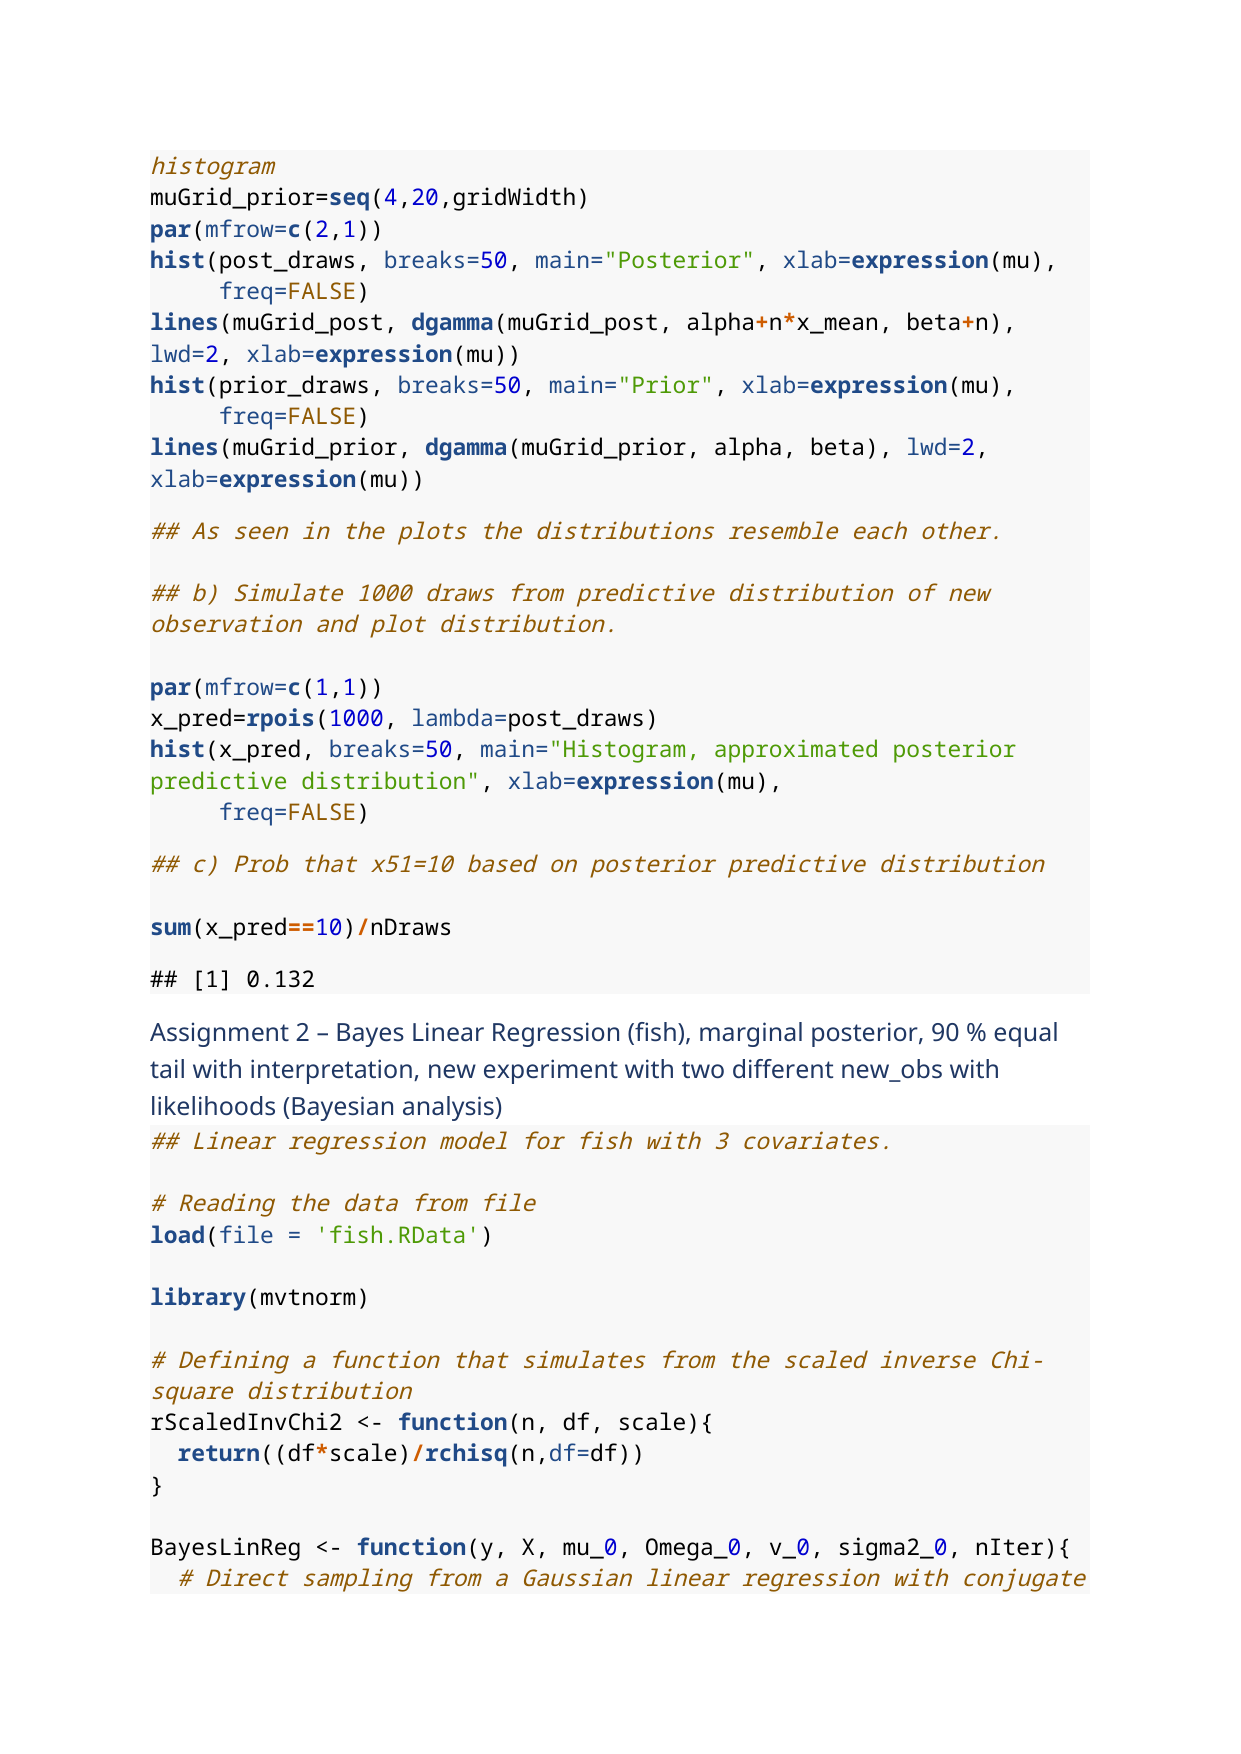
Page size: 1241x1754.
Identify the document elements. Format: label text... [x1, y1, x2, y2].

text ## [1] 0.132 [150, 962, 1090, 994]
subtitle Assignment 2 – Bayes Linear Regression (fish), marginal posterior, 90 % equal tail with interpretation, new experiment with two different new_obs with likelihoods (Bayesian analysis) [150, 1014, 1090, 1122]
text ## As seen in the plots the distributions resemble each other. ## b) Simulate 1000 draws from predictive distribution of new observation and plot distribution. par(mfrow=c(1,1)) x_pred=rpois(1000, lambda=post_draws) hist(x_pred, breaks=50, main="Histogram, approximated posterior predictive distribution", xlab=expression(mu), freq=FALSE) [150, 514, 1090, 827]
text ## c) Prob that x51=10 based on posterior predictive distribution sum(x_pred==10)/nDraws [150, 848, 1090, 942]
